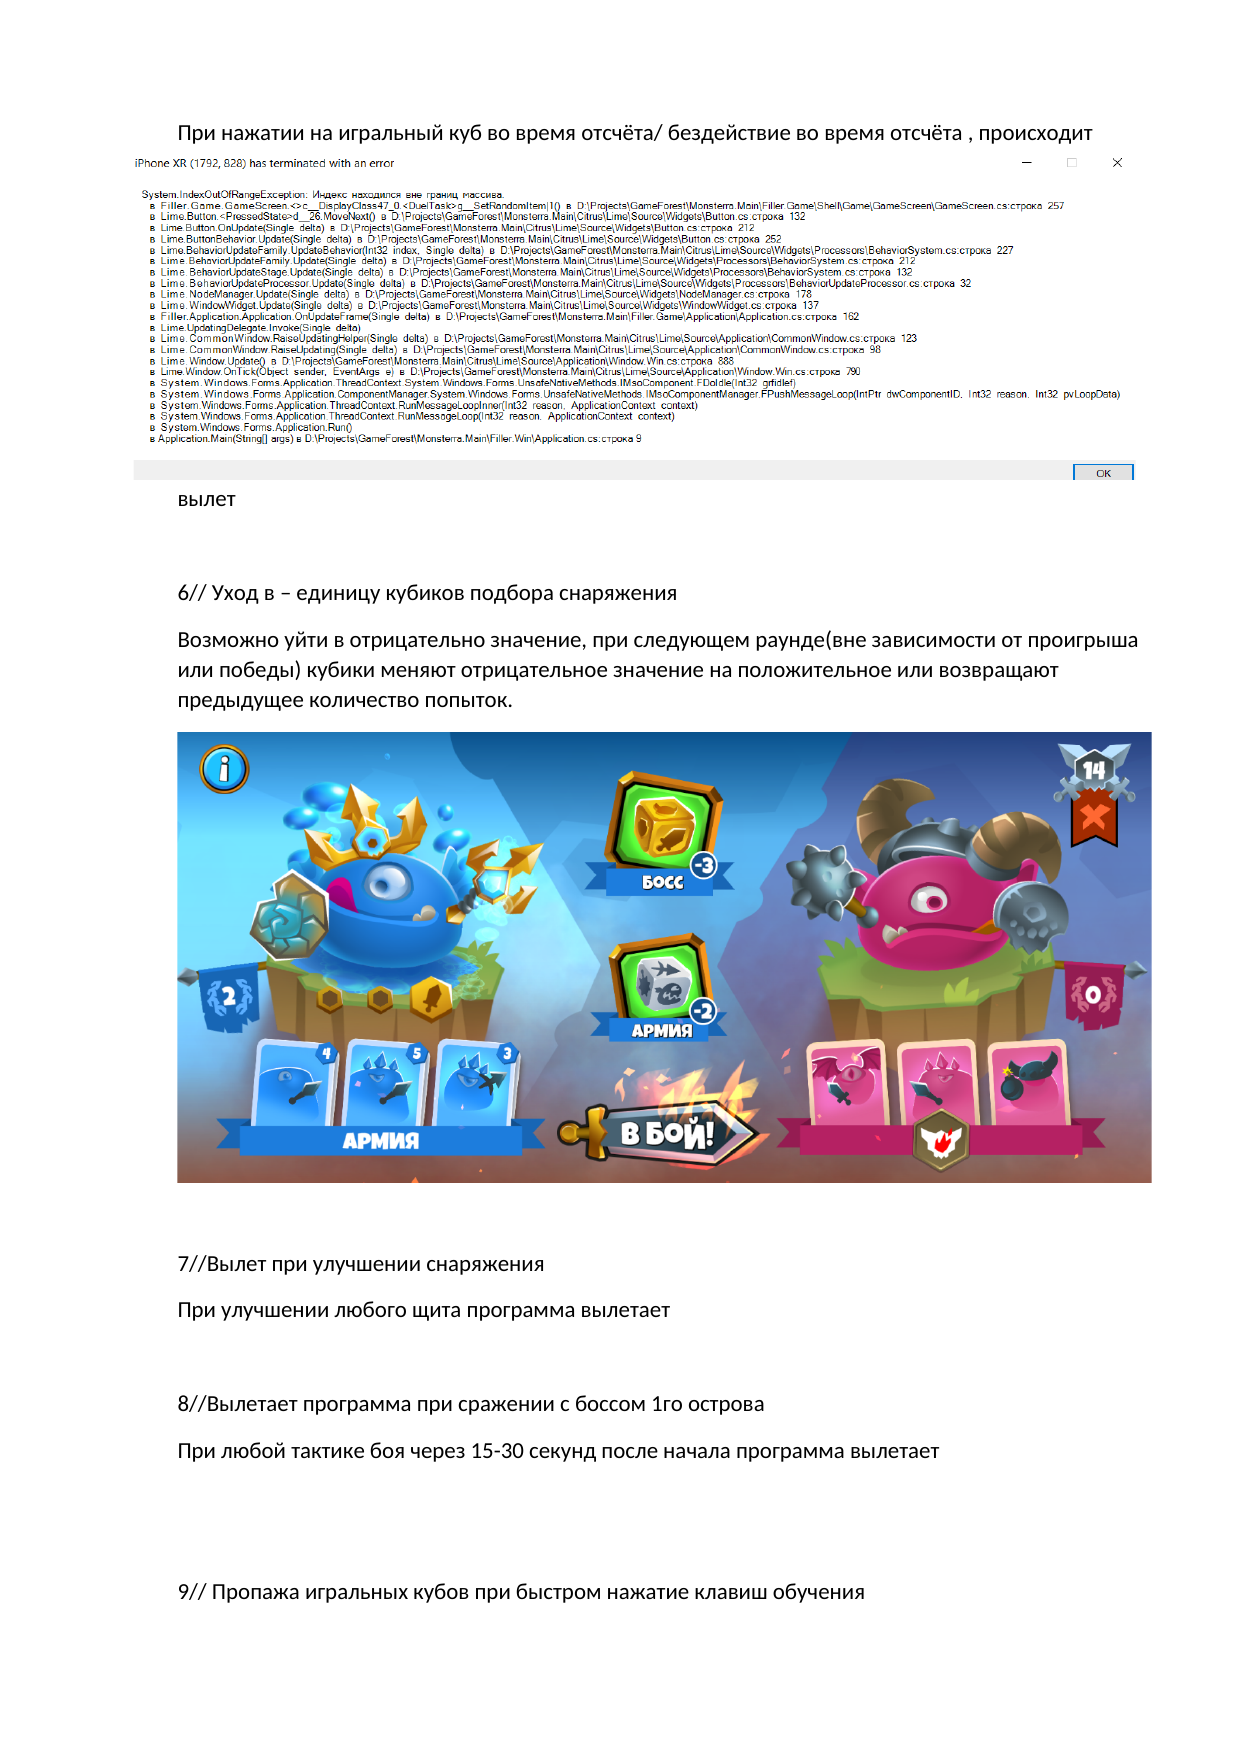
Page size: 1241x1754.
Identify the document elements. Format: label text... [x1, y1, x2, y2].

text 7//Вылет при улучшении снаряжения [177, 1249, 1152, 1277]
picture [132, 154, 1136, 480]
picture [177, 732, 1152, 1183]
text 6// Уход в – единицу кубиков подбора снаряжения [177, 578, 1152, 606]
text При любой тактике боя через 15-30 секунд после начала программа вылетает [177, 1436, 1152, 1464]
text 8//Вылетает программа при сражении с боссом 1го острова [177, 1389, 1152, 1417]
text Возможно уйти в отрицательно значение, при следующем раунде(вне зависимости от проигрыша или победы) кубики меняют отрицательное значение на положительное или возвращают предыдущее количество попыток. [177, 625, 1152, 714]
text При улучшении любого щита программа вылетает [177, 1296, 1152, 1324]
text 9// Пропажа игральных кубов при быстром нажатие клавиш обучения [177, 1577, 1152, 1605]
